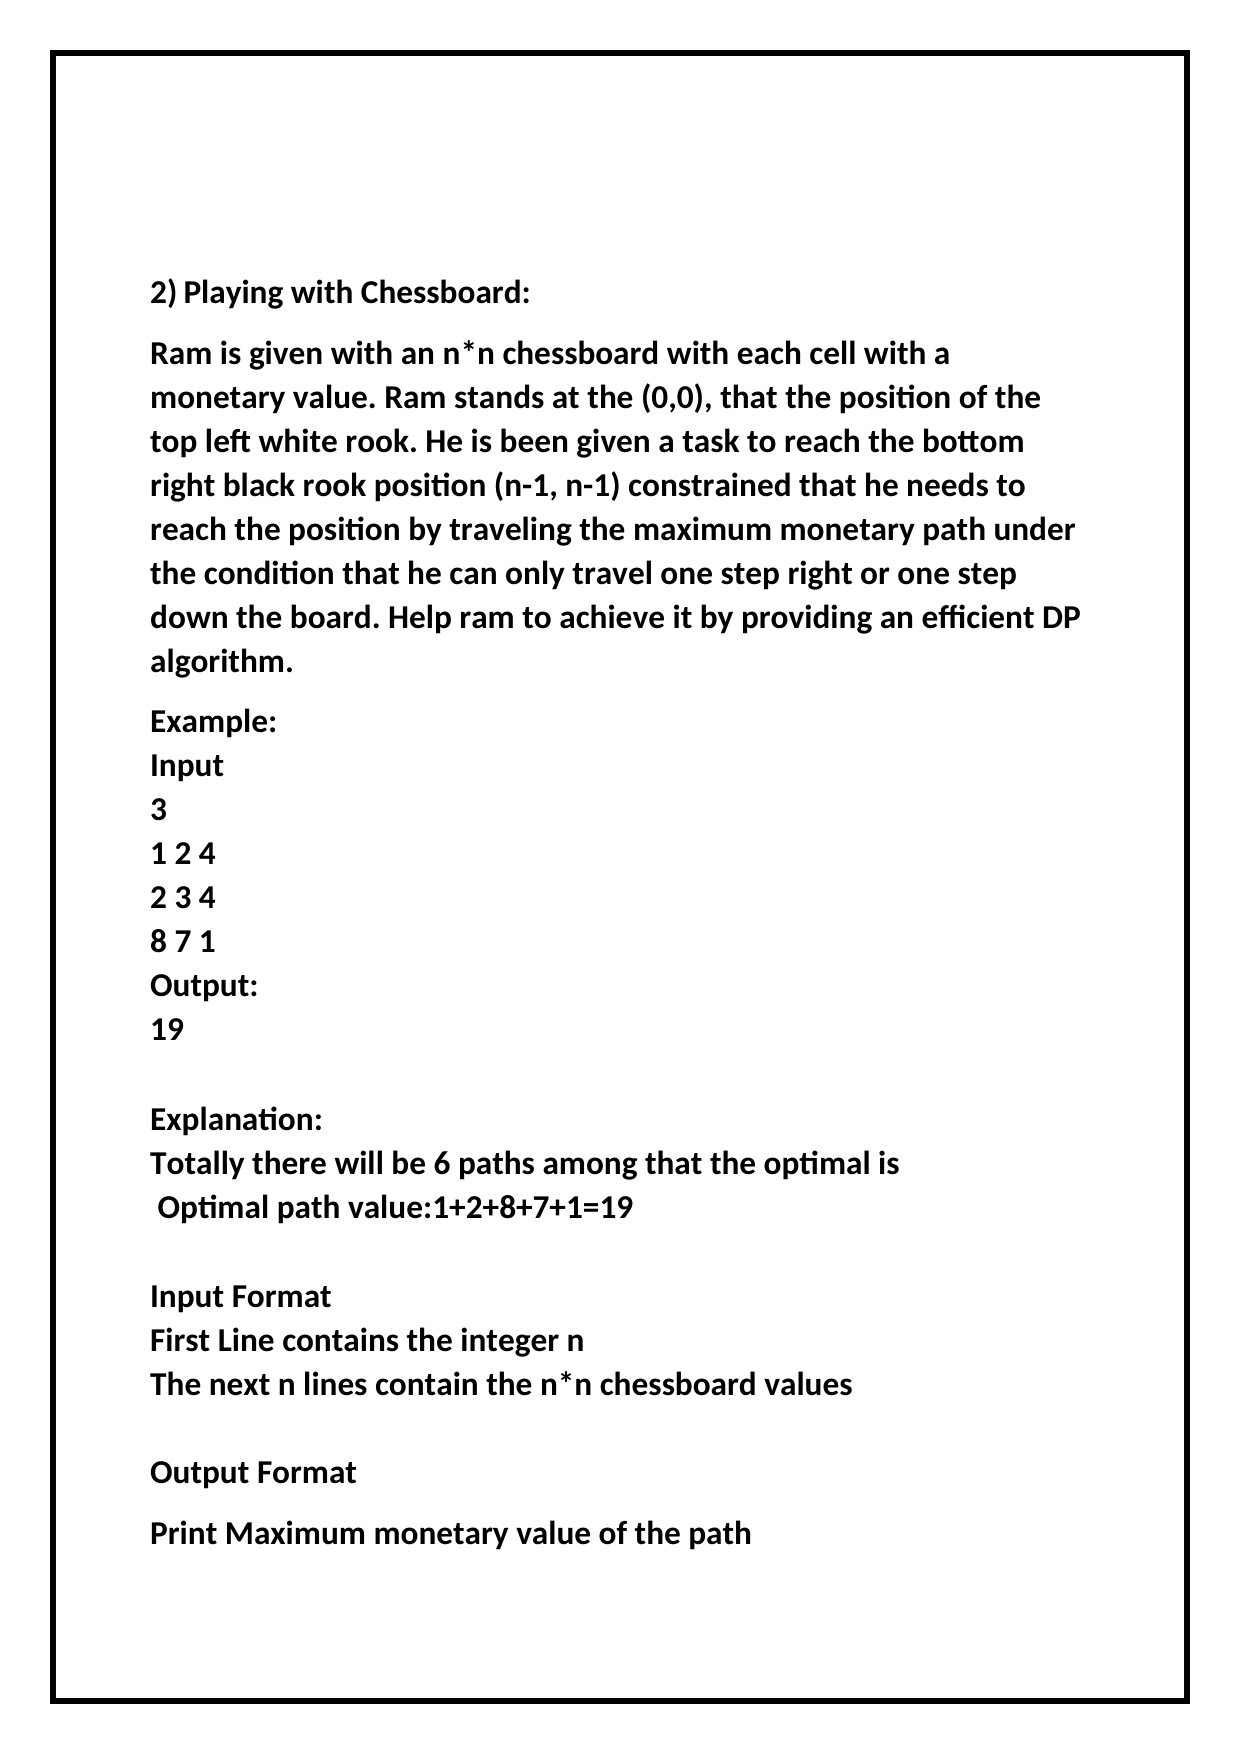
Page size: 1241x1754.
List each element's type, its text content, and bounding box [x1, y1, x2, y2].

text 2) Playing with Chessboard: [150, 271, 1090, 312]
text Example: Input 3 1 2 4 2 3 4 8 7 1 Output: 19 [150, 700, 1090, 1079]
text Ram is given with an n*n chessboard with each cell with a monetary value. Ram stands at the (0,0), that the position of the top left white rook. He is been given a task to reach the bottom right black rook position (n-1, n-1) constrained that he needs to reach the position by traveling the maximum monetary path under the condition that he can only travel one step right or one step down the board. Help ram to achieve it by providing an efficient DP algorithm. [150, 332, 1090, 680]
text Input Format First Line contains the integer n The next n lines contain the n*n chessboard values Output Format [150, 1275, 1090, 1492]
text Print Maximum monetary value of the path [150, 1512, 1090, 1553]
text Explanation: Totally there will be 6 paths among that the optimal is Optimal path value:1+2+8+7+1=19 [150, 1098, 1090, 1257]
